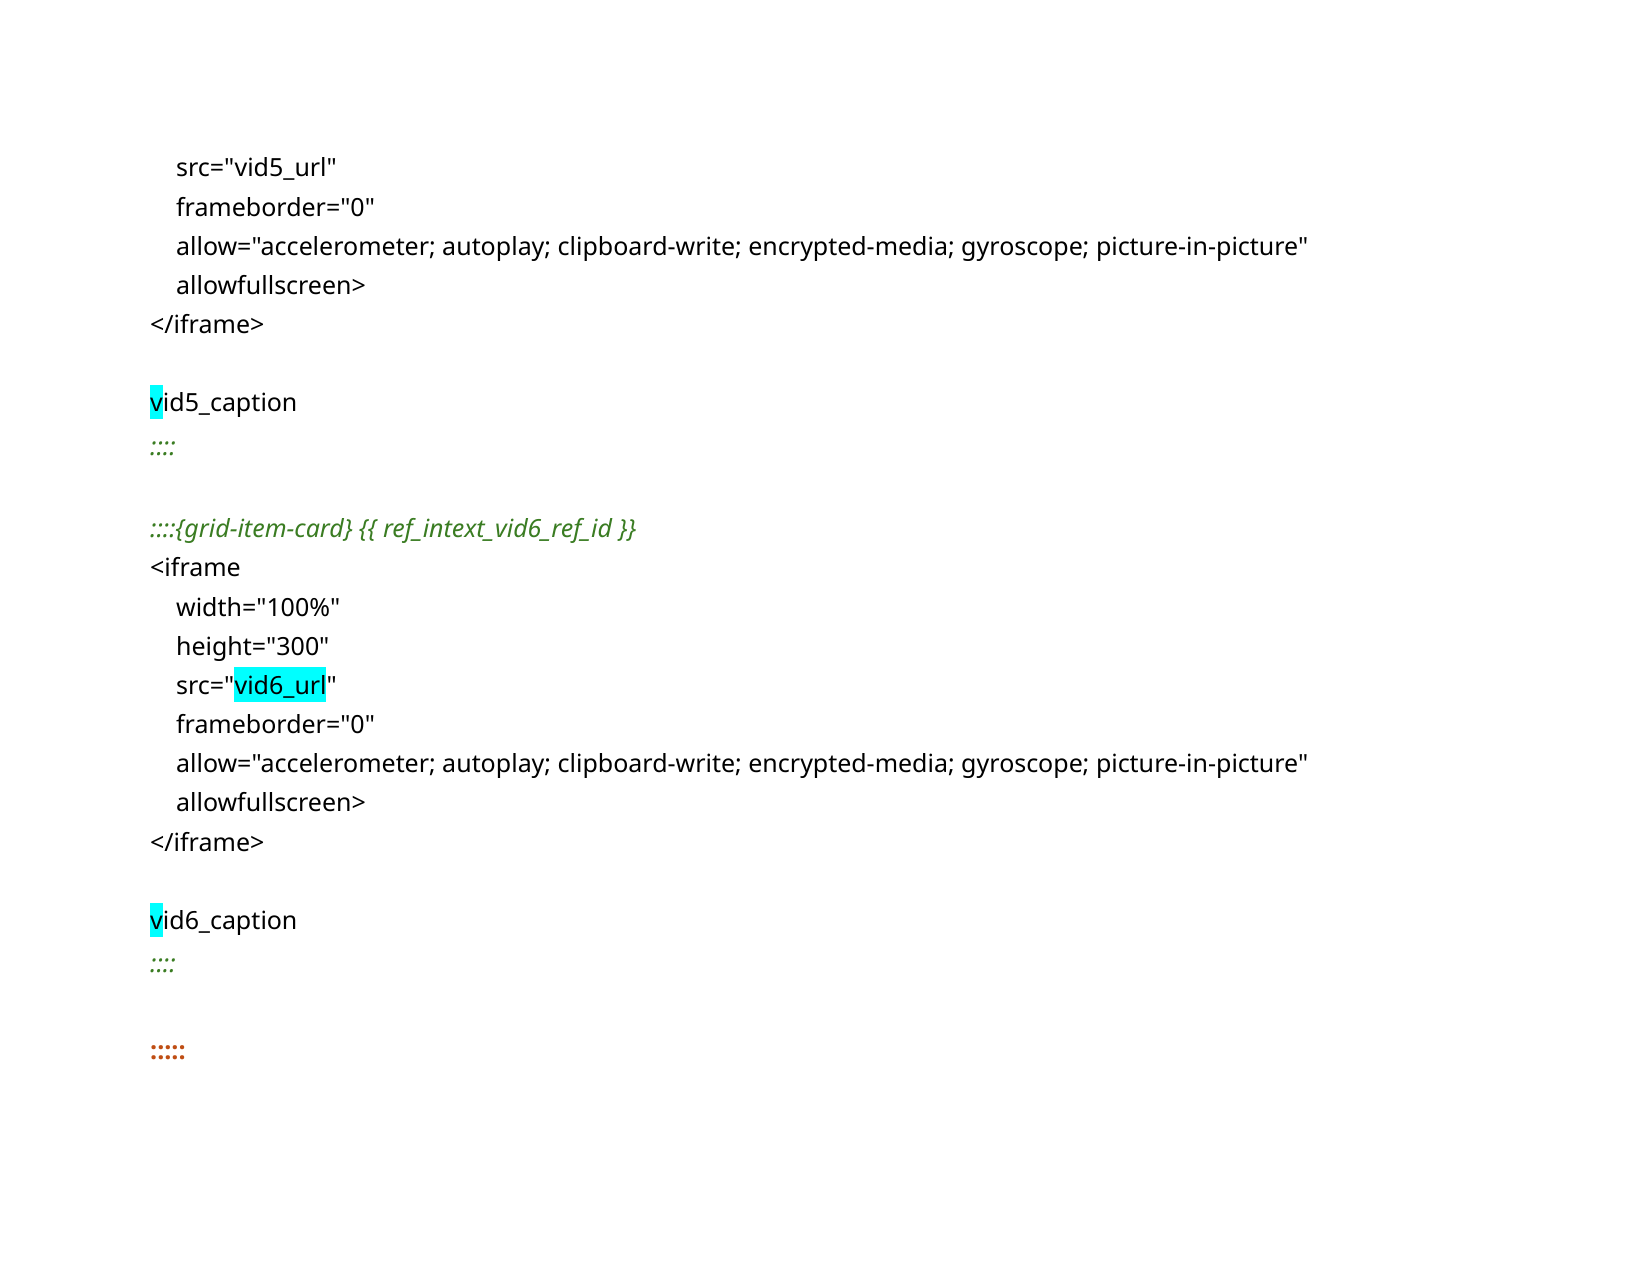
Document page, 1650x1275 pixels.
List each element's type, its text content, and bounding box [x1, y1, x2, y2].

text src="vid5_url" [150, 150, 1500, 184]
text </iframe> [150, 307, 1500, 341]
text frameborder="0" [150, 189, 1500, 223]
text frameborder="0" [150, 707, 1500, 741]
text vid5_caption [163, 385, 1500, 419]
text <iframe [150, 550, 1500, 584]
subtitle :::: [150, 946, 1500, 980]
text width="100%" [150, 589, 1500, 623]
text vid6_caption [150, 902, 1500, 937]
subtitle ::::: [150, 1032, 1500, 1067]
subtitle ::::{grid-item-card} {{ ref_intext_vid6_ref_id }} [150, 511, 1500, 545]
text height="300" [150, 628, 1500, 662]
text allow="accelerometer; autoplay; clipboard-write; encrypted-media; gyroscope; picture-in-picture" [150, 228, 1500, 262]
text src="vid6_url" [326, 667, 1500, 702]
text src="vid6_url" [150, 667, 234, 702]
text allowfullscreen> [150, 267, 1500, 302]
text </iframe> [150, 824, 1500, 858]
subtitle :::: [150, 428, 1500, 462]
text allow="accelerometer; autoplay; clipboard-write; encrypted-media; gyroscope; picture-in-picture" [150, 746, 1500, 780]
text allowfullscreen> [150, 785, 1500, 819]
